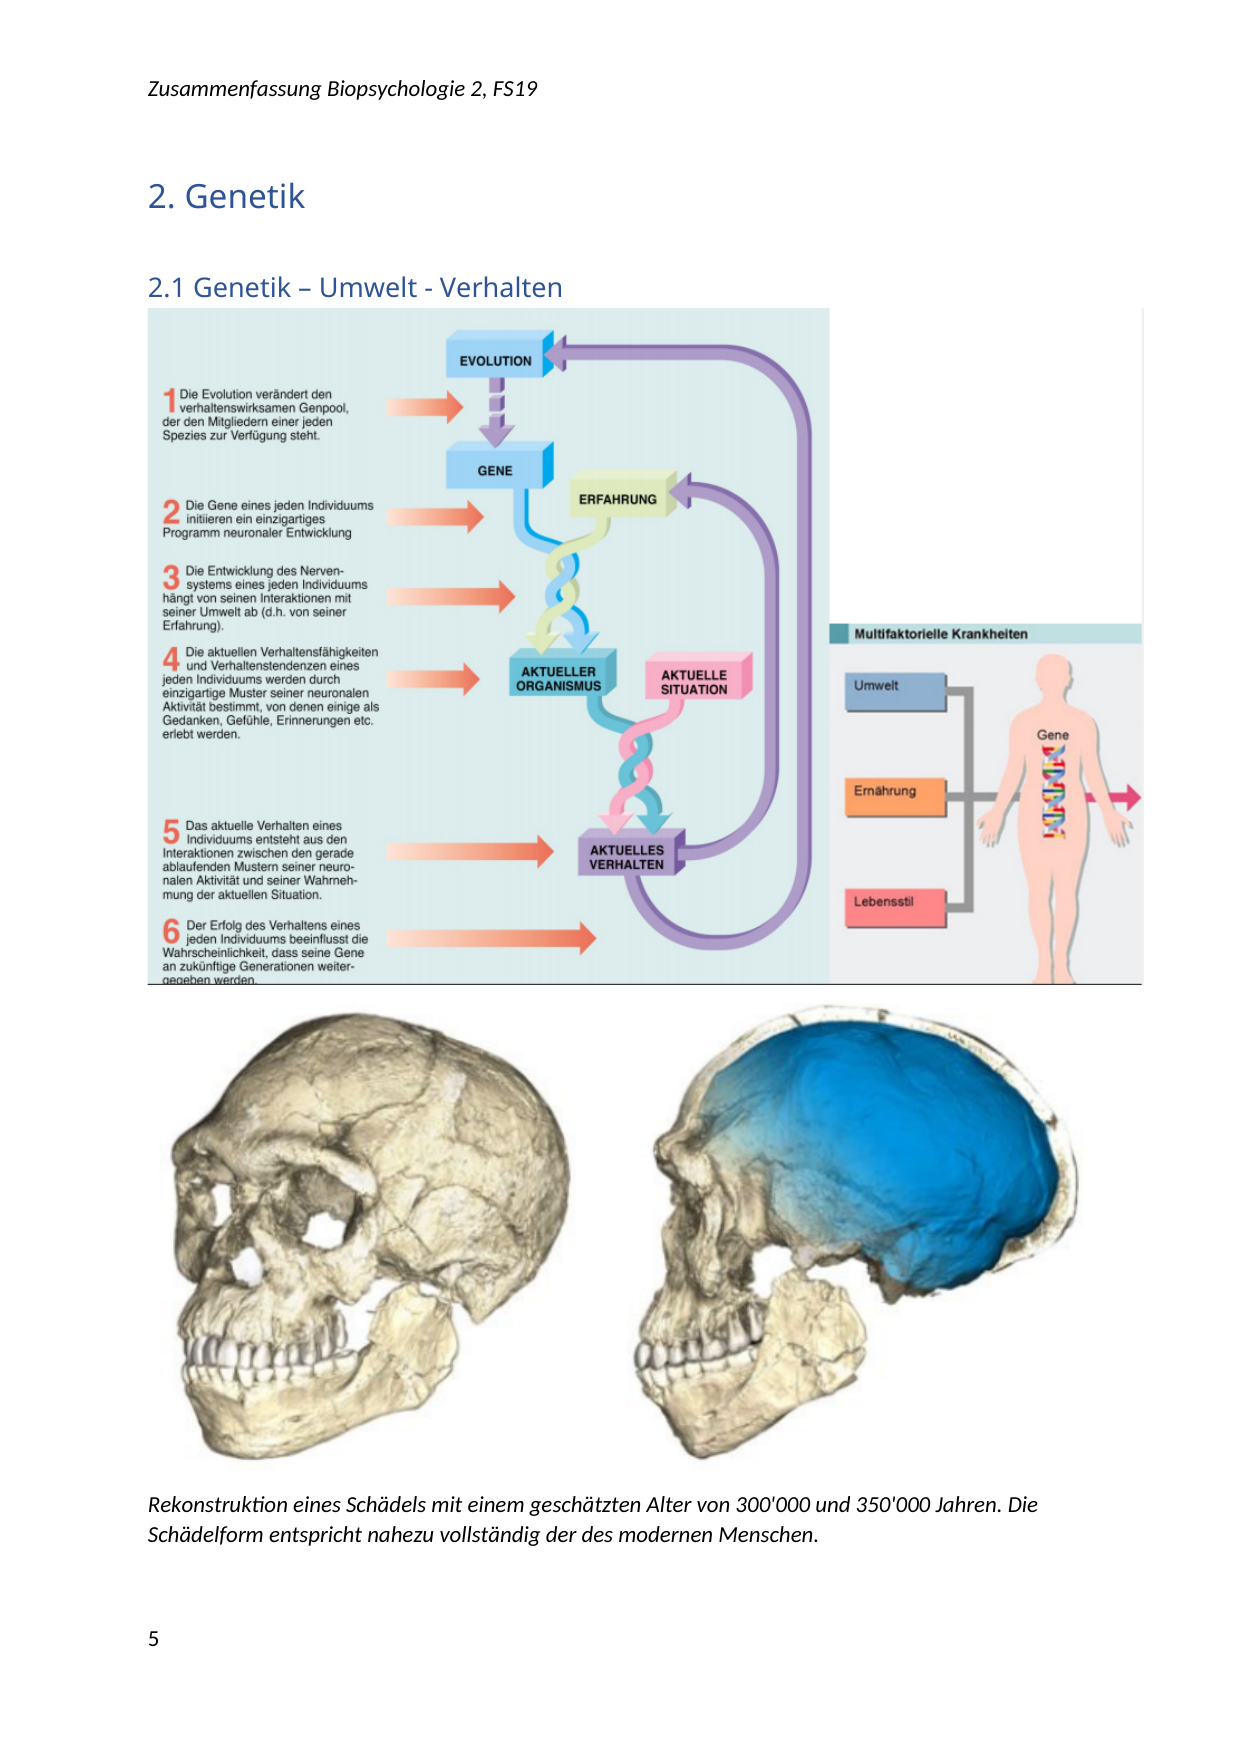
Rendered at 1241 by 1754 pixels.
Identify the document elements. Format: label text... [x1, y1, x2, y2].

picture [147, 308, 1144, 985]
picture [147, 1003, 1090, 1471]
subtitle 2. Genetik [148, 173, 1093, 218]
subtitle 2.1 Genetik – Umwelt - Verhalten [148, 268, 1093, 305]
text Rekonstruktion eines Schädels mit einem geschätzten Alter von 300'000 und 350'000 Jahren. Die Schädelform entspricht nahezu vollständig der des modernen Menschen. [148, 1490, 1093, 1548]
